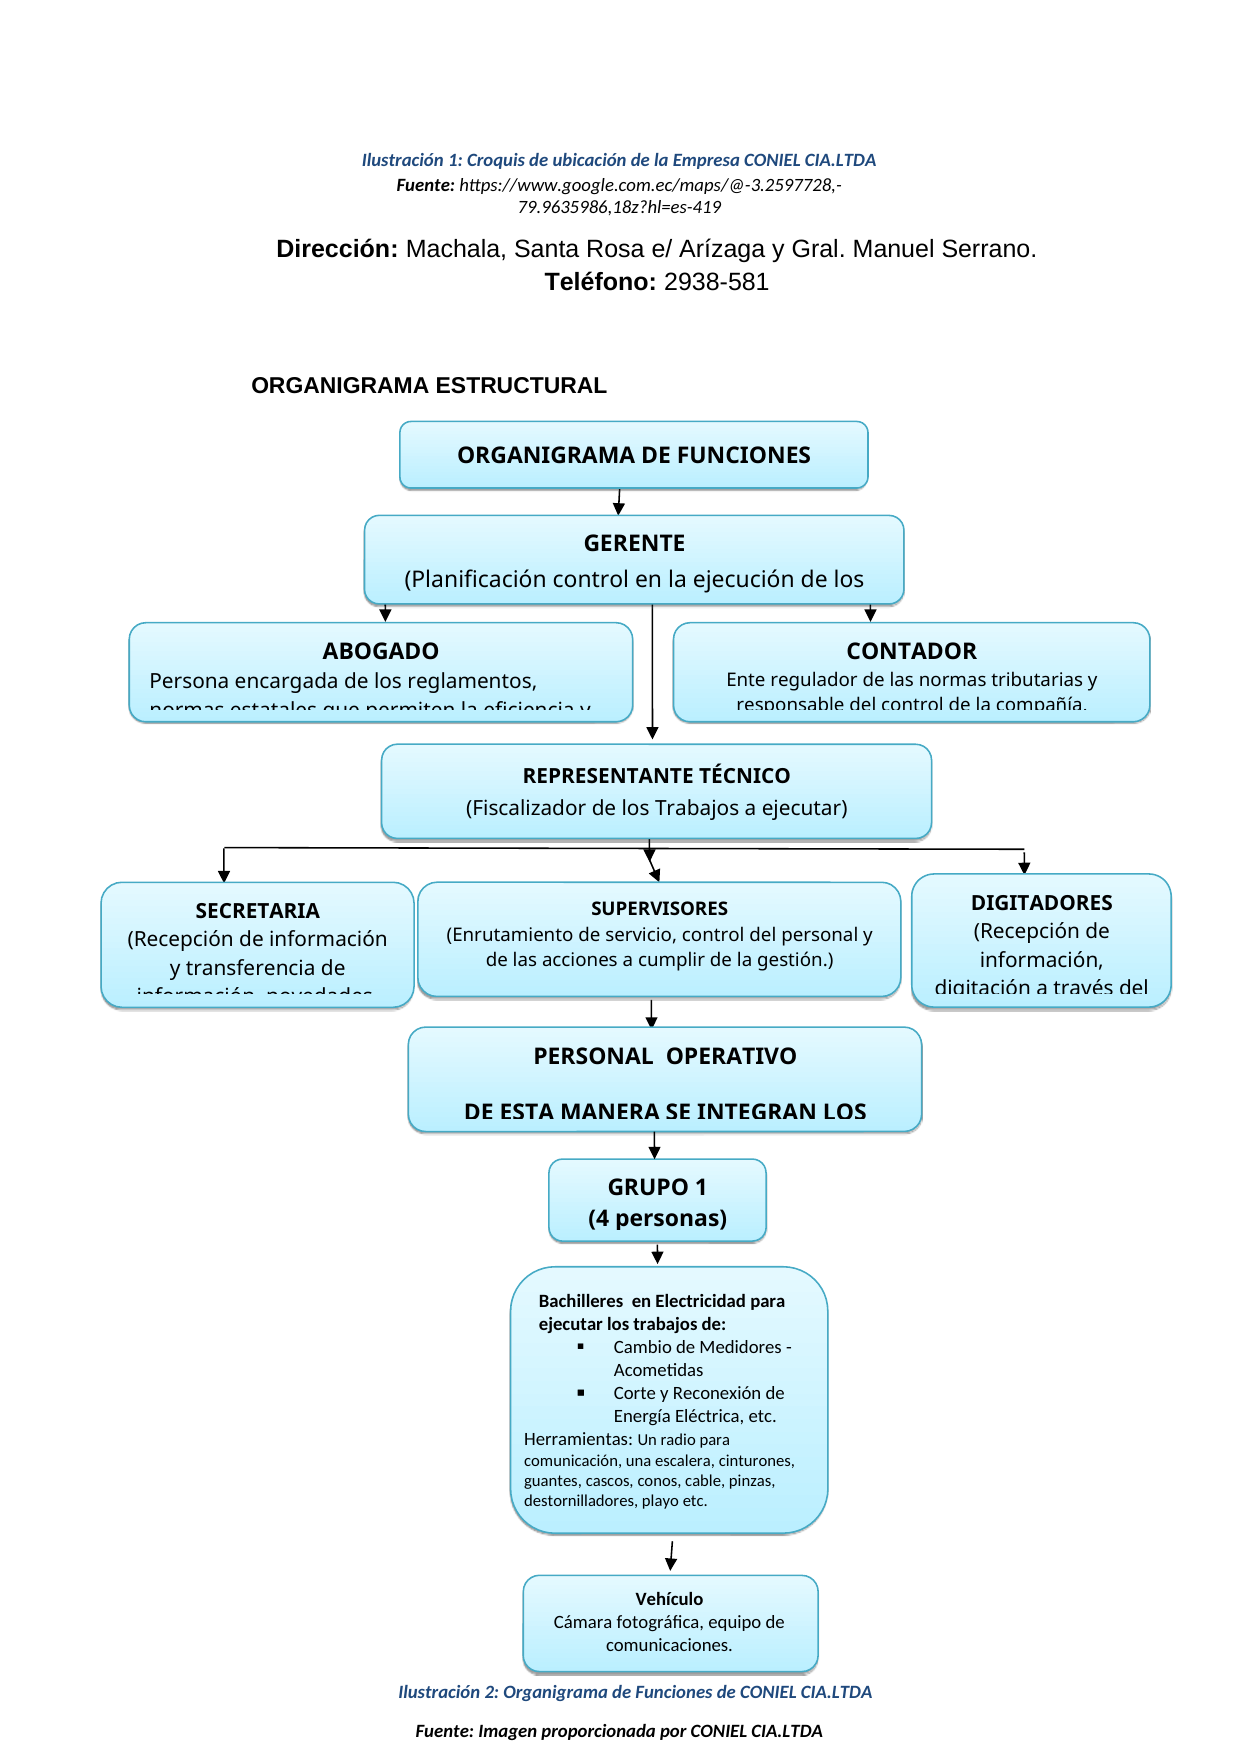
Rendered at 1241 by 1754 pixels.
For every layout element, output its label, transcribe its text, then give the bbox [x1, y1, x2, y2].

text Dirección: Machala, Santa Rosa e/ Arízaga y Gral. Manuel Serrano. Teléfono: 2938-581 [251, 234, 1063, 296]
list ORGANIGRAMA ESTRUCTURAL [251, 372, 1063, 398]
